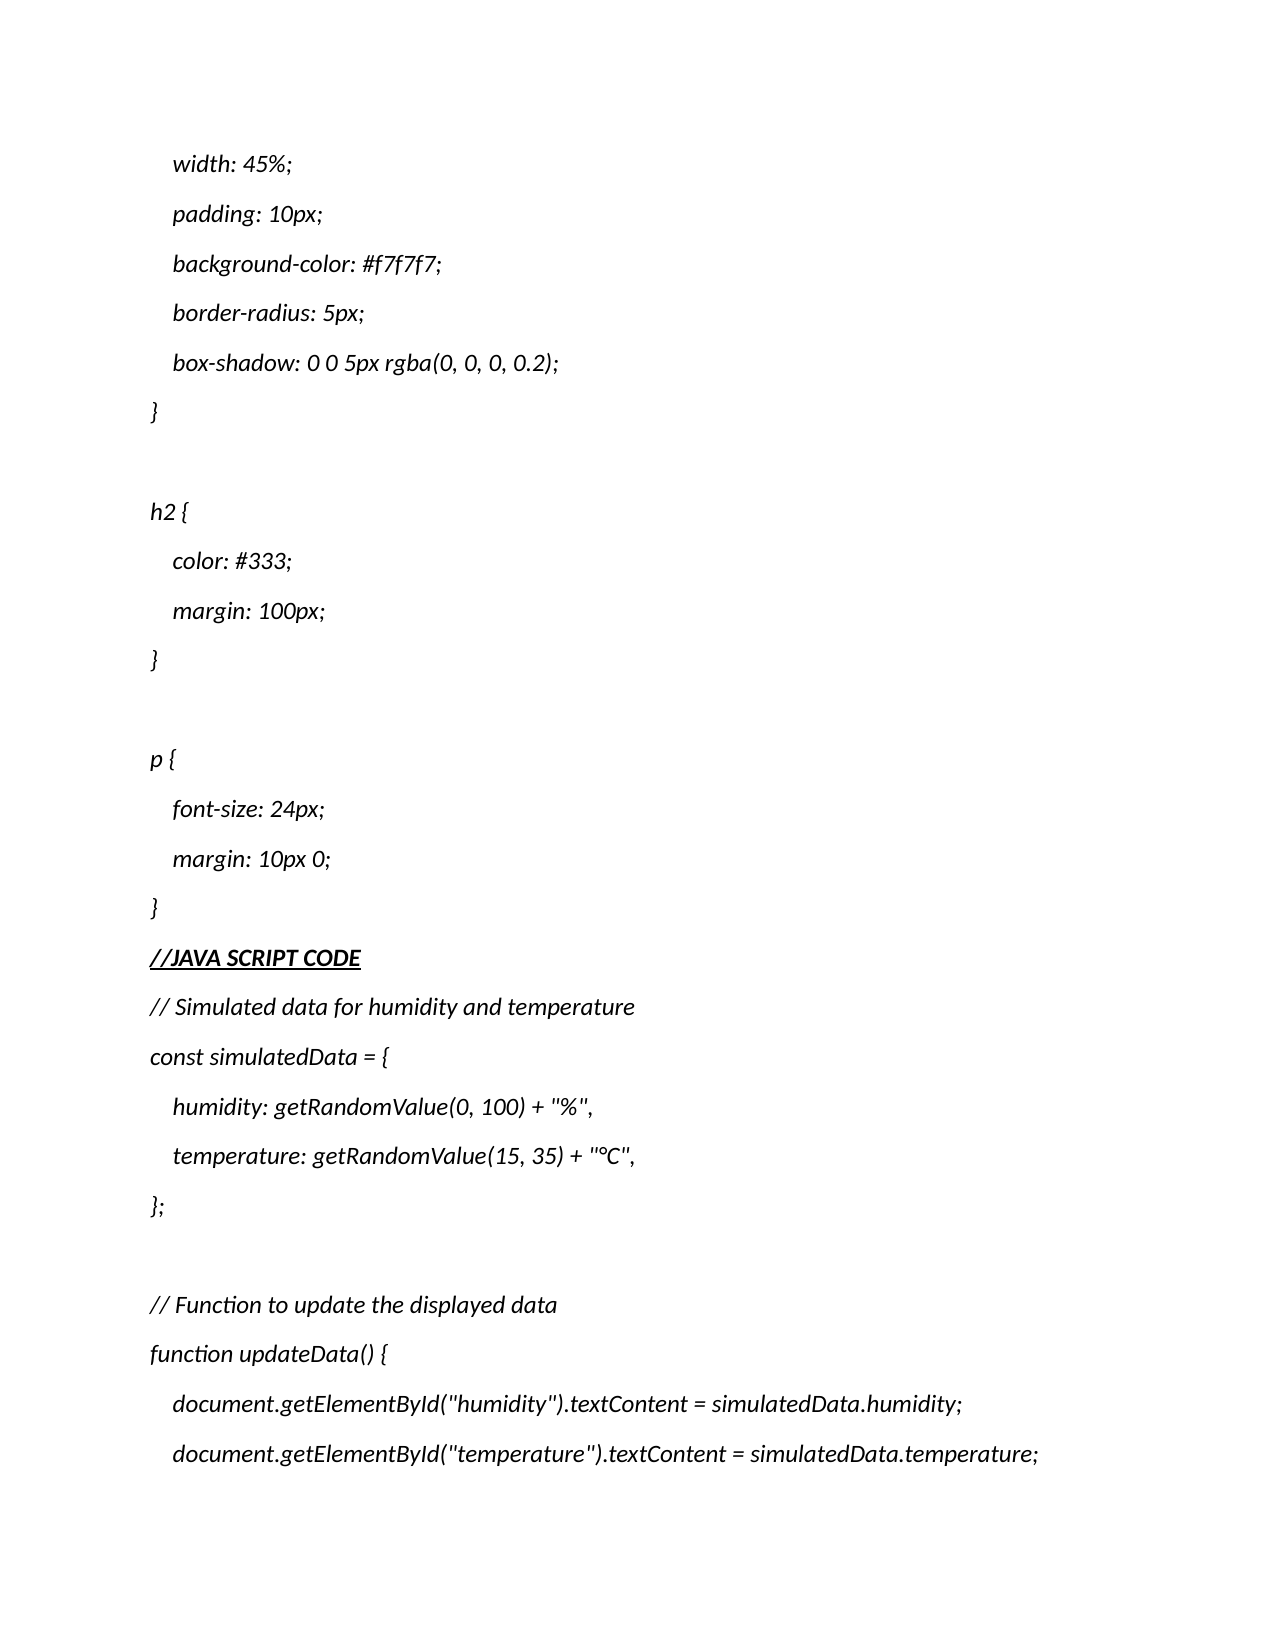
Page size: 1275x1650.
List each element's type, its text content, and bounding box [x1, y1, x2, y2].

text background-color: #f7f7f7; [150, 249, 1125, 278]
text color: #333; [150, 547, 1125, 575]
text document.getElementById("humidity").textContent = simulatedData.humidity; [150, 1389, 1125, 1418]
text // Function to update the displayed data [150, 1290, 1125, 1319]
text document.getElementById("temperature").textContent = simulatedData.temperature; [150, 1439, 1125, 1468]
text }; [150, 1191, 1125, 1220]
text font-size: 24px; [150, 794, 1125, 823]
text width: 45%; [150, 150, 1125, 179]
text temperature: getRandomValue(15, 35) + "°C", [150, 1142, 1125, 1170]
text } [150, 398, 1125, 427]
text padding: 10px; [150, 199, 1125, 228]
text // Simulated data for humidity and temperature [150, 993, 1125, 1022]
text const simulatedData = { [150, 1042, 1125, 1071]
text h2 { [150, 497, 1125, 526]
text humidity: getRandomValue(0, 100) + "%", [150, 1092, 1125, 1121]
text border-radius: 5px; [150, 299, 1125, 327]
text margin: 10px 0; [150, 844, 1125, 873]
text } [150, 894, 1125, 922]
text } [150, 646, 1125, 674]
text //JAVA SCRIPT CODE [150, 943, 1125, 972]
text p { [150, 745, 1125, 774]
text box-shadow: 0 0 5px rgba(0, 0, 0, 0.2); [150, 348, 1125, 377]
text margin: 100px; [150, 596, 1125, 625]
text function updateData() { [150, 1340, 1125, 1369]
